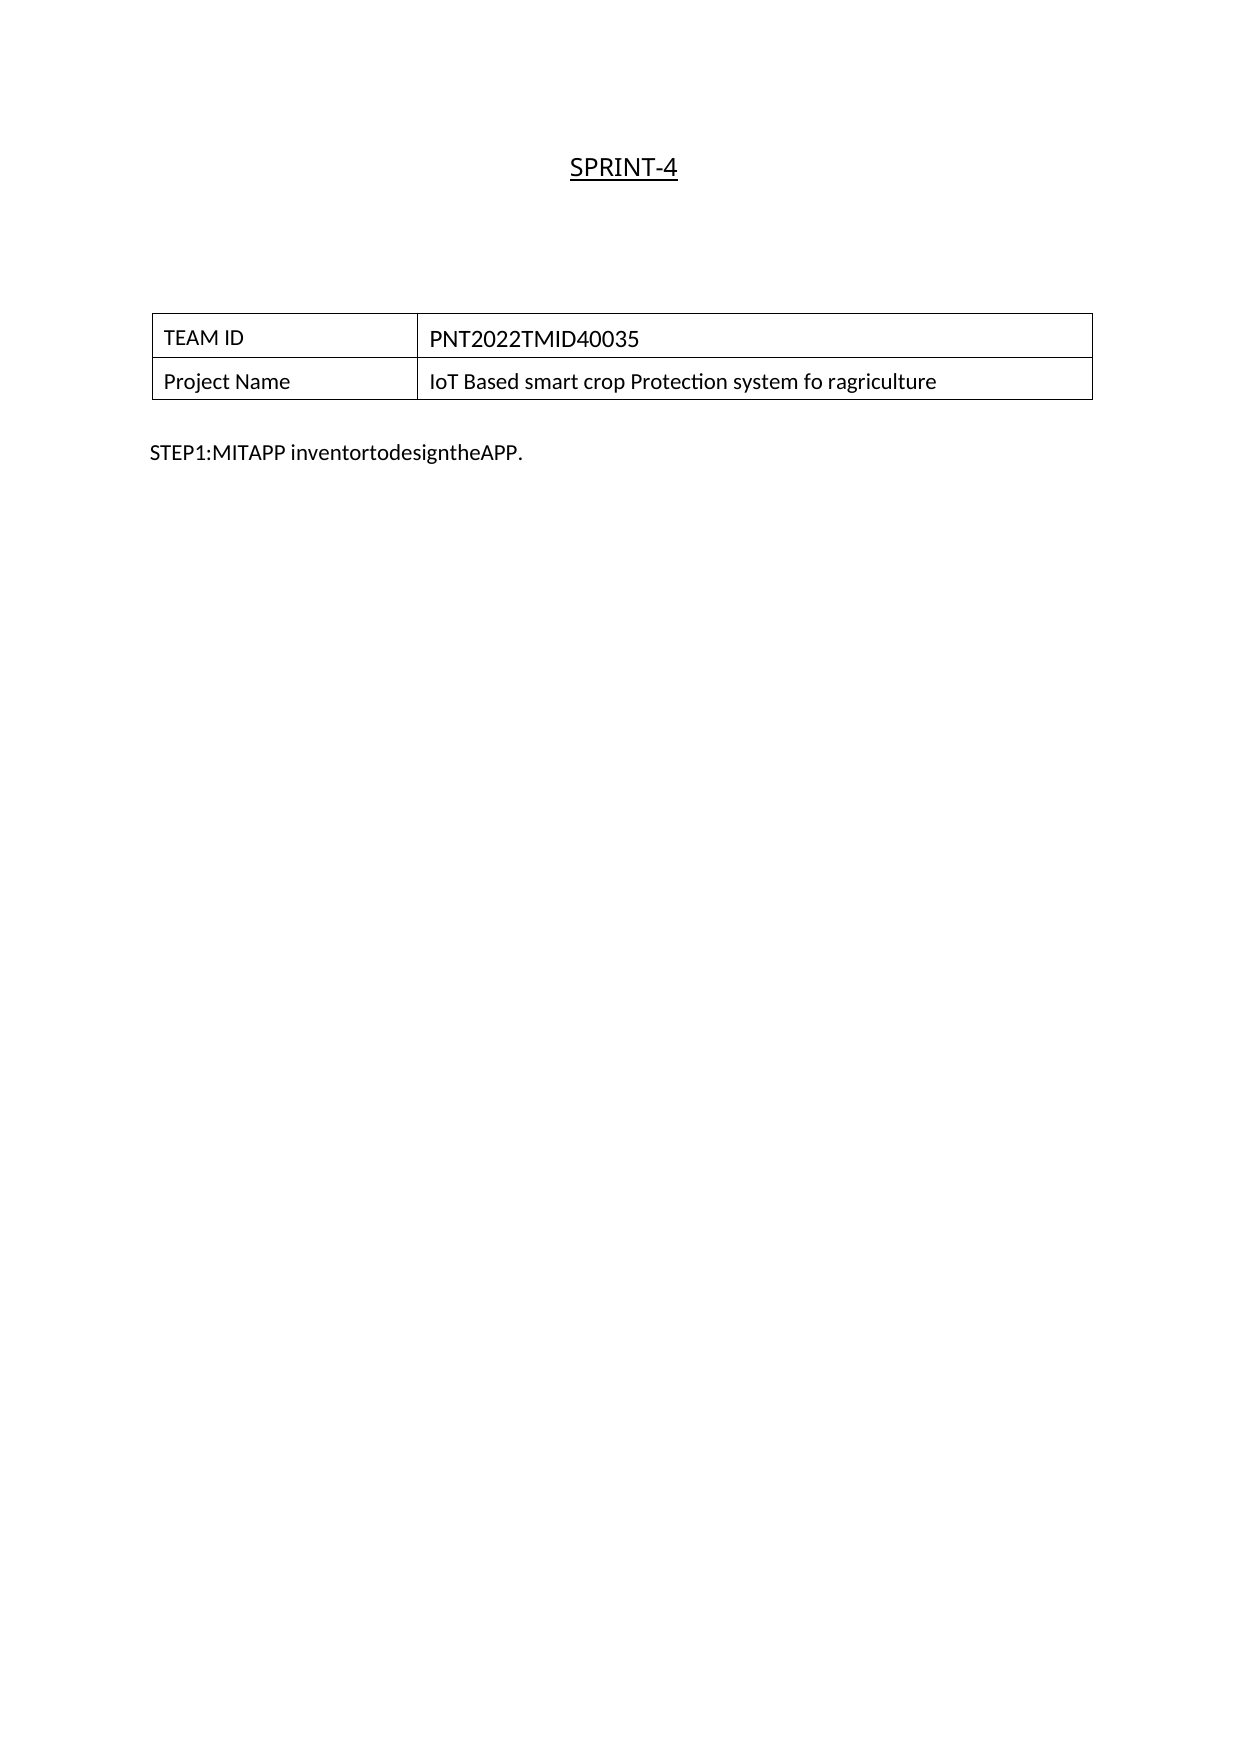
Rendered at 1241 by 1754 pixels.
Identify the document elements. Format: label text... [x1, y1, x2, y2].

text SPRINT-4 [94, 150, 677, 184]
table_cell Project Name [153, 358, 417, 399]
text STEP1:MITAPP inventortodesigntheAPP. [149, 438, 1092, 466]
table_cell IoT Based smart crop Protection system fo ragriculture [418, 358, 1092, 399]
table_header PNT2022TMID40035 [418, 314, 1092, 357]
table_header TEAM ID [153, 314, 417, 357]
